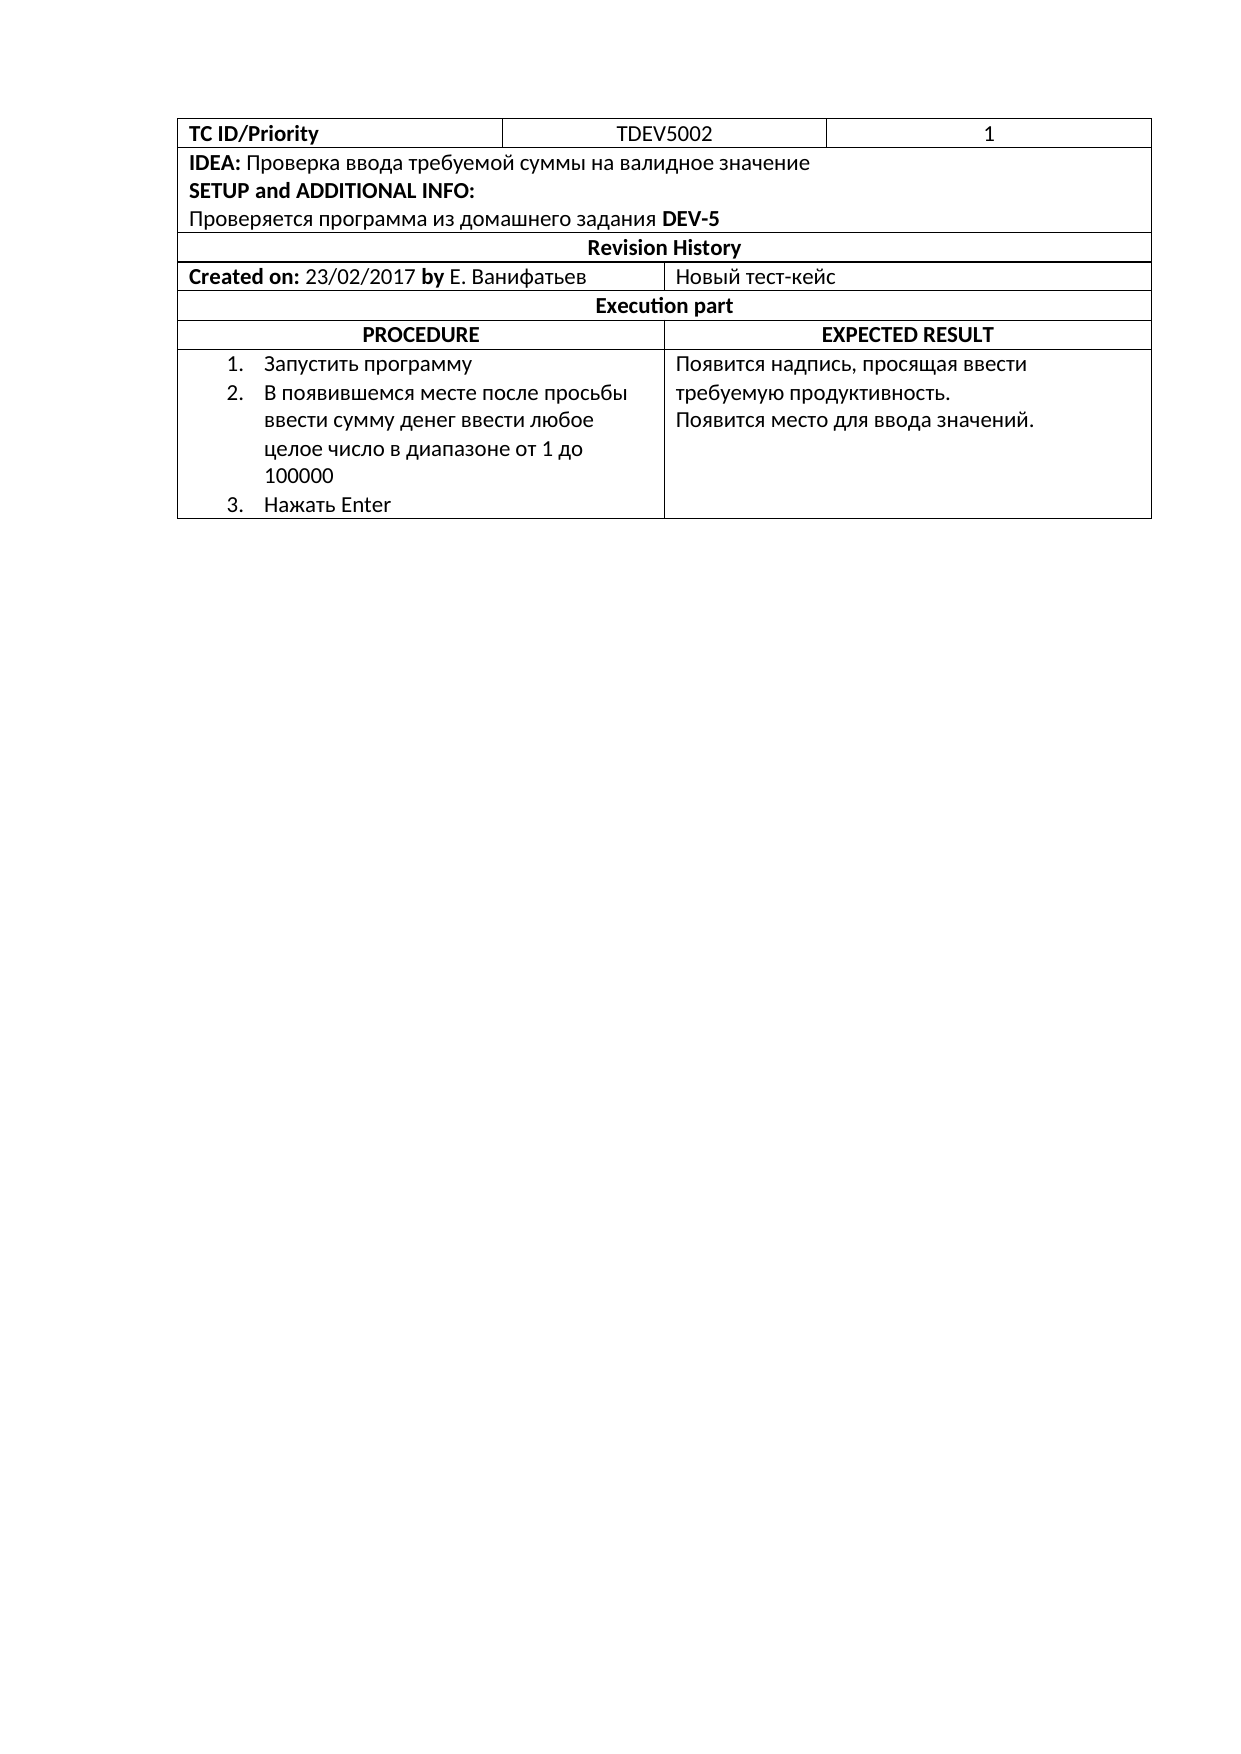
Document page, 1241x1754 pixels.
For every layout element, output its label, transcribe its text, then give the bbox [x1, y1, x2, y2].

table_cell Появится надпись, просящая ввести требуемую продуктивность. Появится место для ввода значений. [665, 350, 1151, 518]
table_cell IDEA: Проверка ввода требуемой суммы на валидное значение SETUP and ADDITIONAL INFO: Проверяется программа из домашнего задания DEV-5 [178, 148, 1151, 232]
table_cell Revision History [178, 233, 1151, 261]
table_cell EXPECTED RESULT [665, 321, 1151, 348]
table_header TC ID/Priority [178, 119, 502, 147]
table_cell PROCEDURE [178, 321, 664, 348]
table_cell Execution part [178, 291, 1151, 319]
table_header 1 [827, 119, 1151, 147]
table_cell Новый тест-кейс [665, 263, 1151, 290]
table_cell Created on: 23/02/2017 by Е. Ванифатьев [178, 263, 664, 290]
table_header TDEV5002 [503, 119, 826, 147]
table_cell Запустить программу В появившемся месте после просьбы ввести сумму денег ввести любое целое число в диапазоне от 1 до 100000 Нажать Enter [178, 350, 664, 518]
